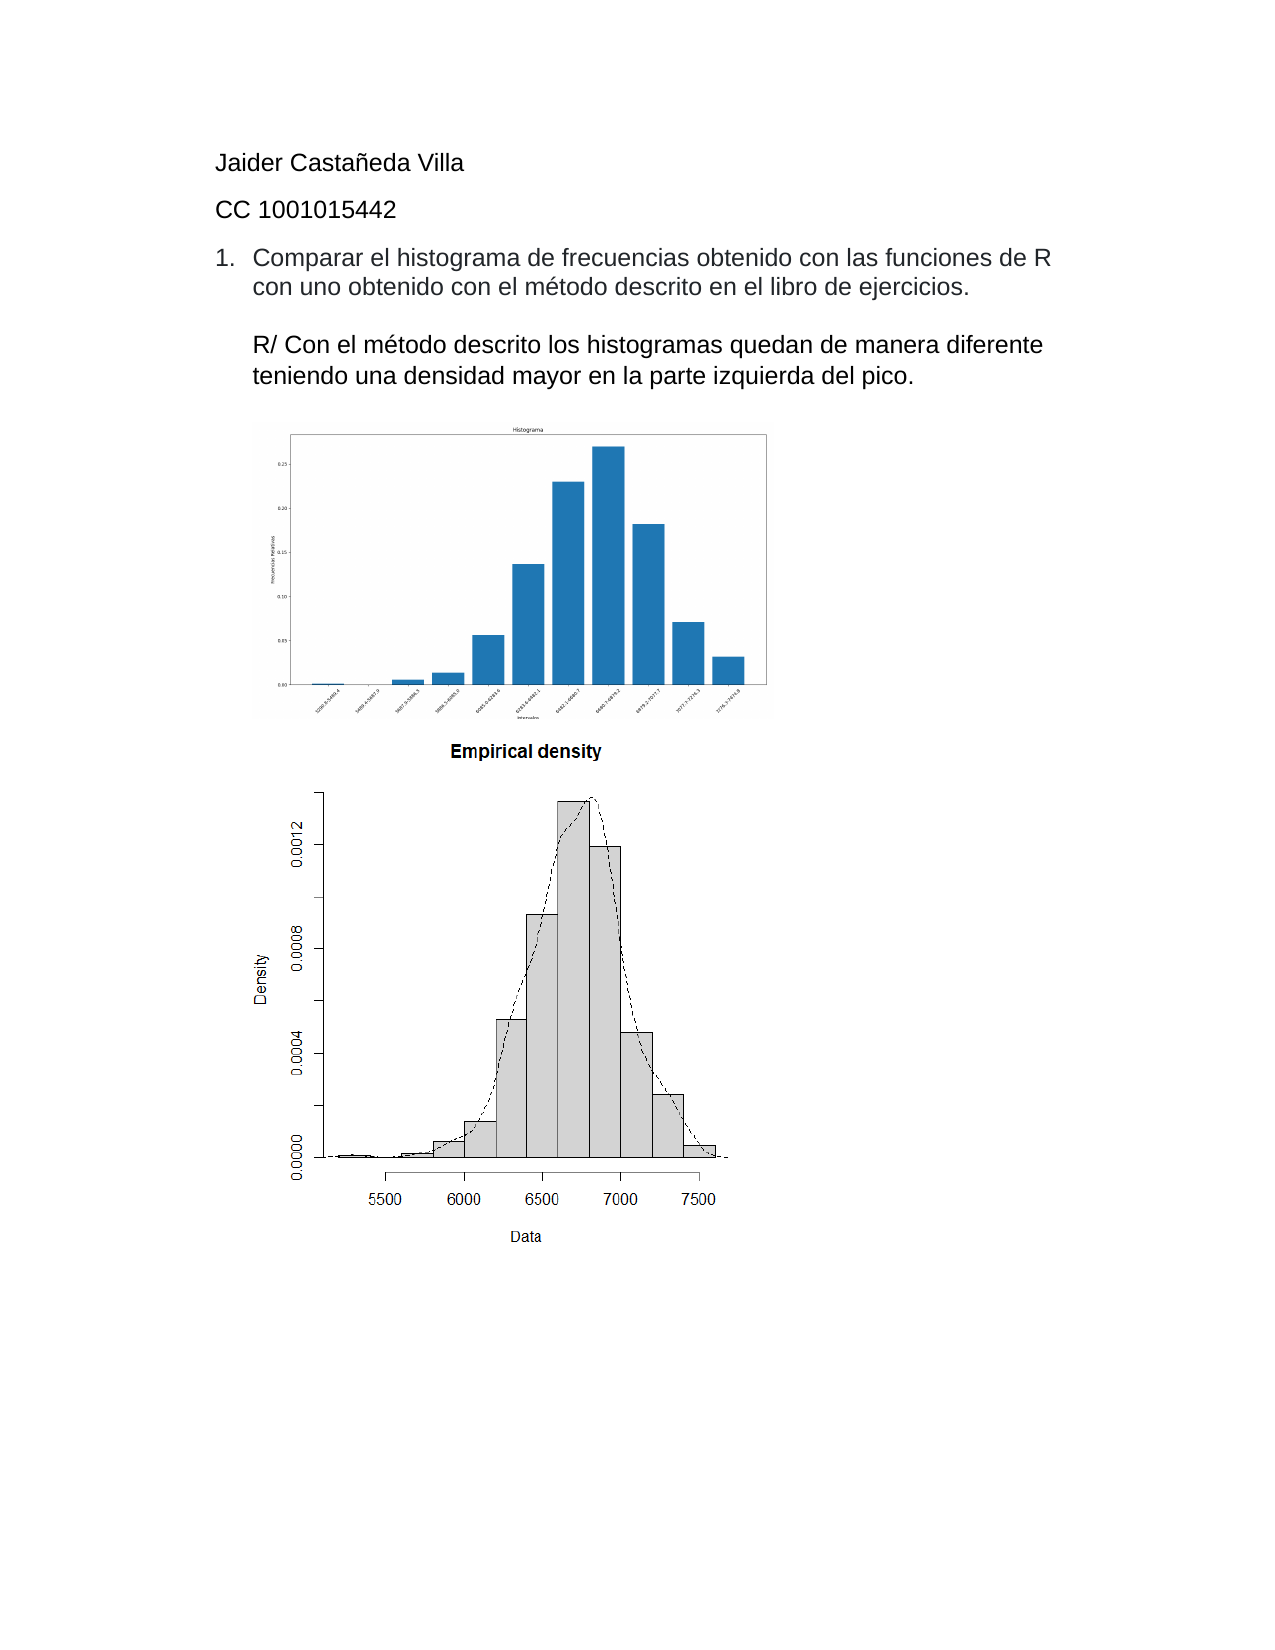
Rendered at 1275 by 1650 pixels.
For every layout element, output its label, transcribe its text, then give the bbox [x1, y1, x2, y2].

list Comparar el histograma de frecuencias obtenido con las funciones de R con uno obtenido con el método descrito en el libro de ejercicios. [215, 243, 1098, 301]
list R/ Con el método descrito los histogramas quedan de manera diferente teniendo una densidad mayor en la parte izquierda del pico. [252, 330, 1098, 389]
text Jaider Castañeda Villa [215, 148, 1098, 176]
text CC 1001015442 [215, 195, 1098, 224]
picture [252, 422, 774, 719]
picture [252, 721, 760, 1251]
